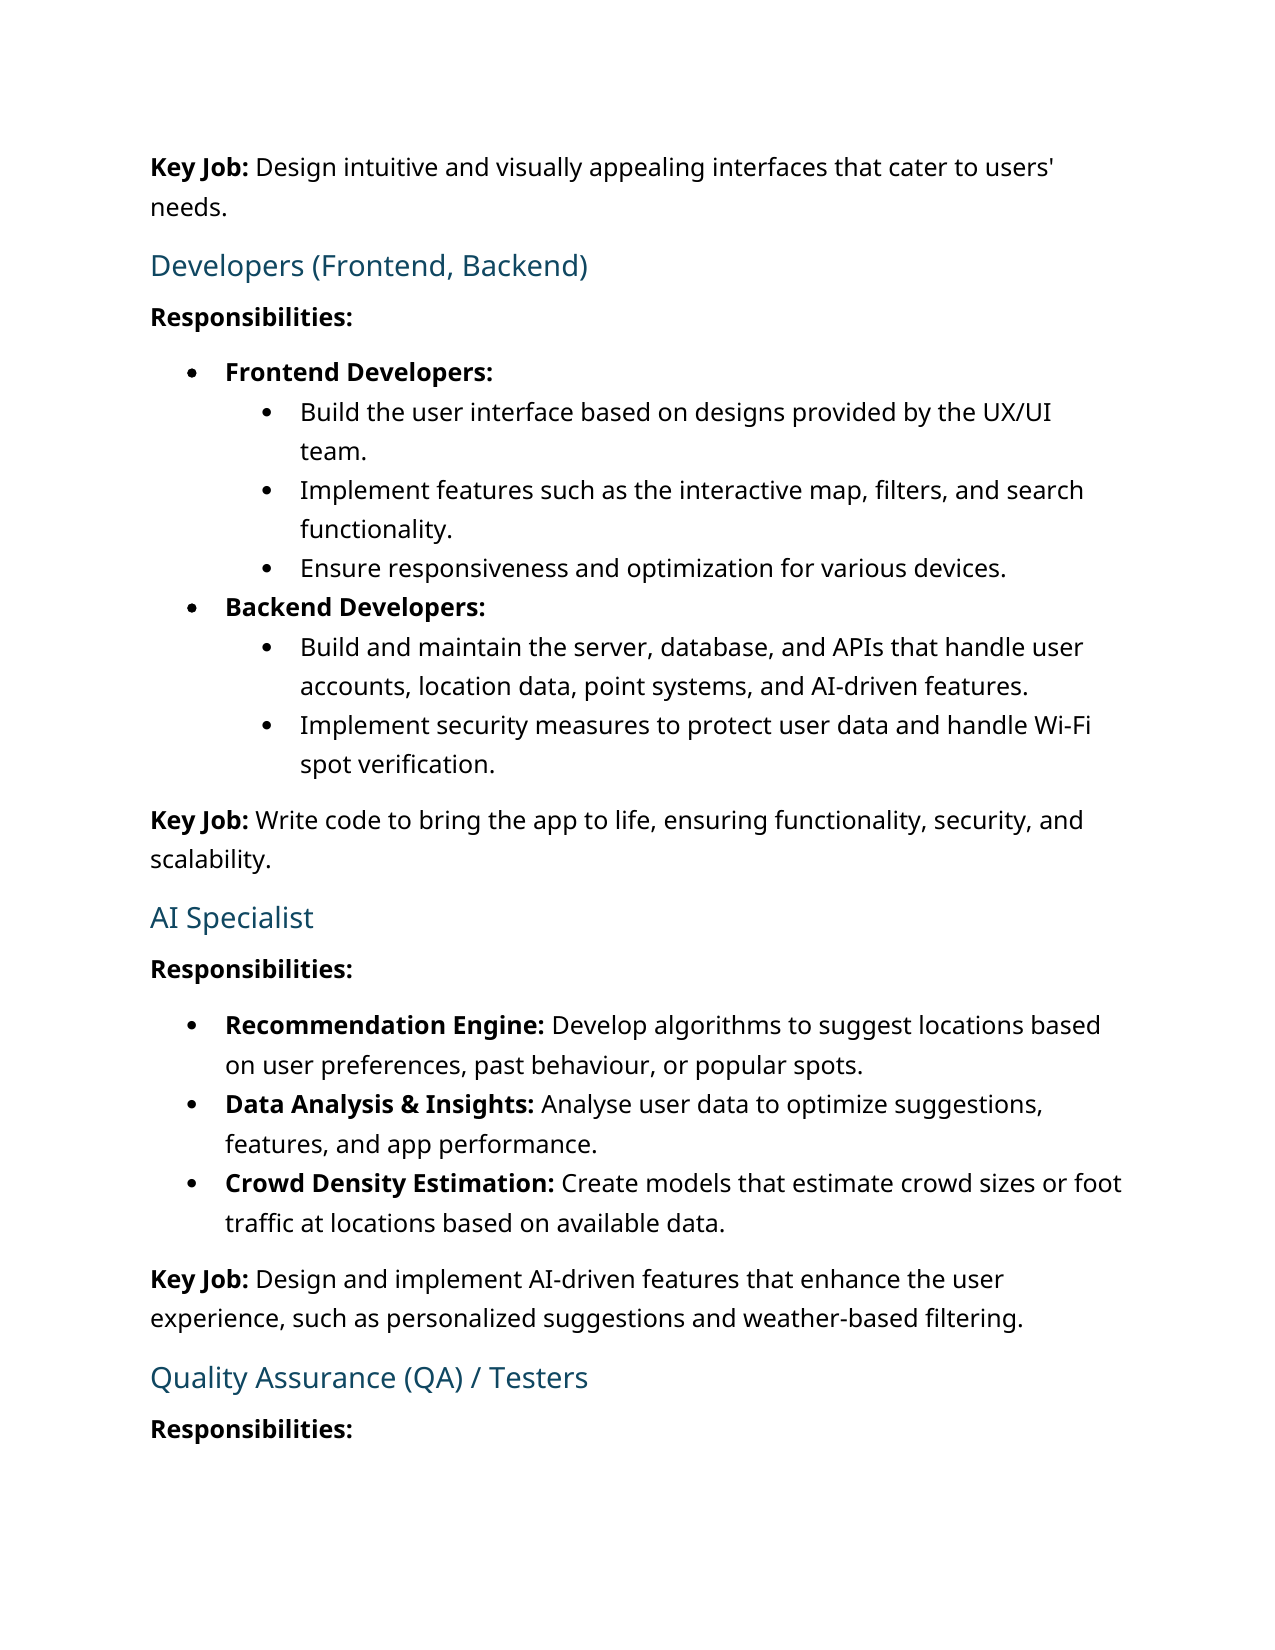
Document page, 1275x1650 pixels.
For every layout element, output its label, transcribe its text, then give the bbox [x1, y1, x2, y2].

text Key Job: Design and implement AI-driven features that enhance the user experience, such as personalized suggestions and weather-based filtering. [150, 1262, 1125, 1335]
list Build the user interface based on designs provided by the UX/UI team. [262, 394, 1125, 467]
list Implement features such as the interactive map, filters, and search functionality. [262, 473, 1125, 546]
text Key Job: Write code to bring the app to life, ensuring functionality, security, and scalability. [150, 803, 1125, 876]
subtitle AI Specialist [150, 898, 1125, 937]
text Responsibilities: [150, 299, 1125, 333]
list Crowd Density Estimation: Create models that estimate crowd sizes or foot traffic at locations based on available data. [187, 1166, 1125, 1239]
subtitle Quality Assurance (QA) / Testers [150, 1357, 1125, 1397]
list Frontend Developers: [187, 355, 1125, 389]
list Implement security measures to protect user data and handle Wi-Fi spot verification. [262, 708, 1125, 781]
text Responsibilities: [150, 952, 1125, 986]
list Recommendation Engine: Develop algorithms to suggest locations based on user preferences, past behaviour, or popular spots. [187, 1008, 1125, 1082]
text Key Job: Design intuitive and visually appealing interfaces that cater to users' needs. [150, 150, 1125, 223]
text Responsibilities: [150, 1411, 1125, 1446]
list Backend Developers: [187, 590, 1125, 624]
subtitle Developers (Frontend, Backend) [150, 245, 1125, 285]
list Build and maintain the server, database, and APIs that handle user accounts, location data, point systems, and AI-driven features. [262, 629, 1125, 702]
list Ensure responsiveness and optimization for various devices. [262, 551, 1125, 585]
list Data Analysis & Insights: Analyse user data to optimize suggestions, features, and app performance. [187, 1087, 1125, 1161]
